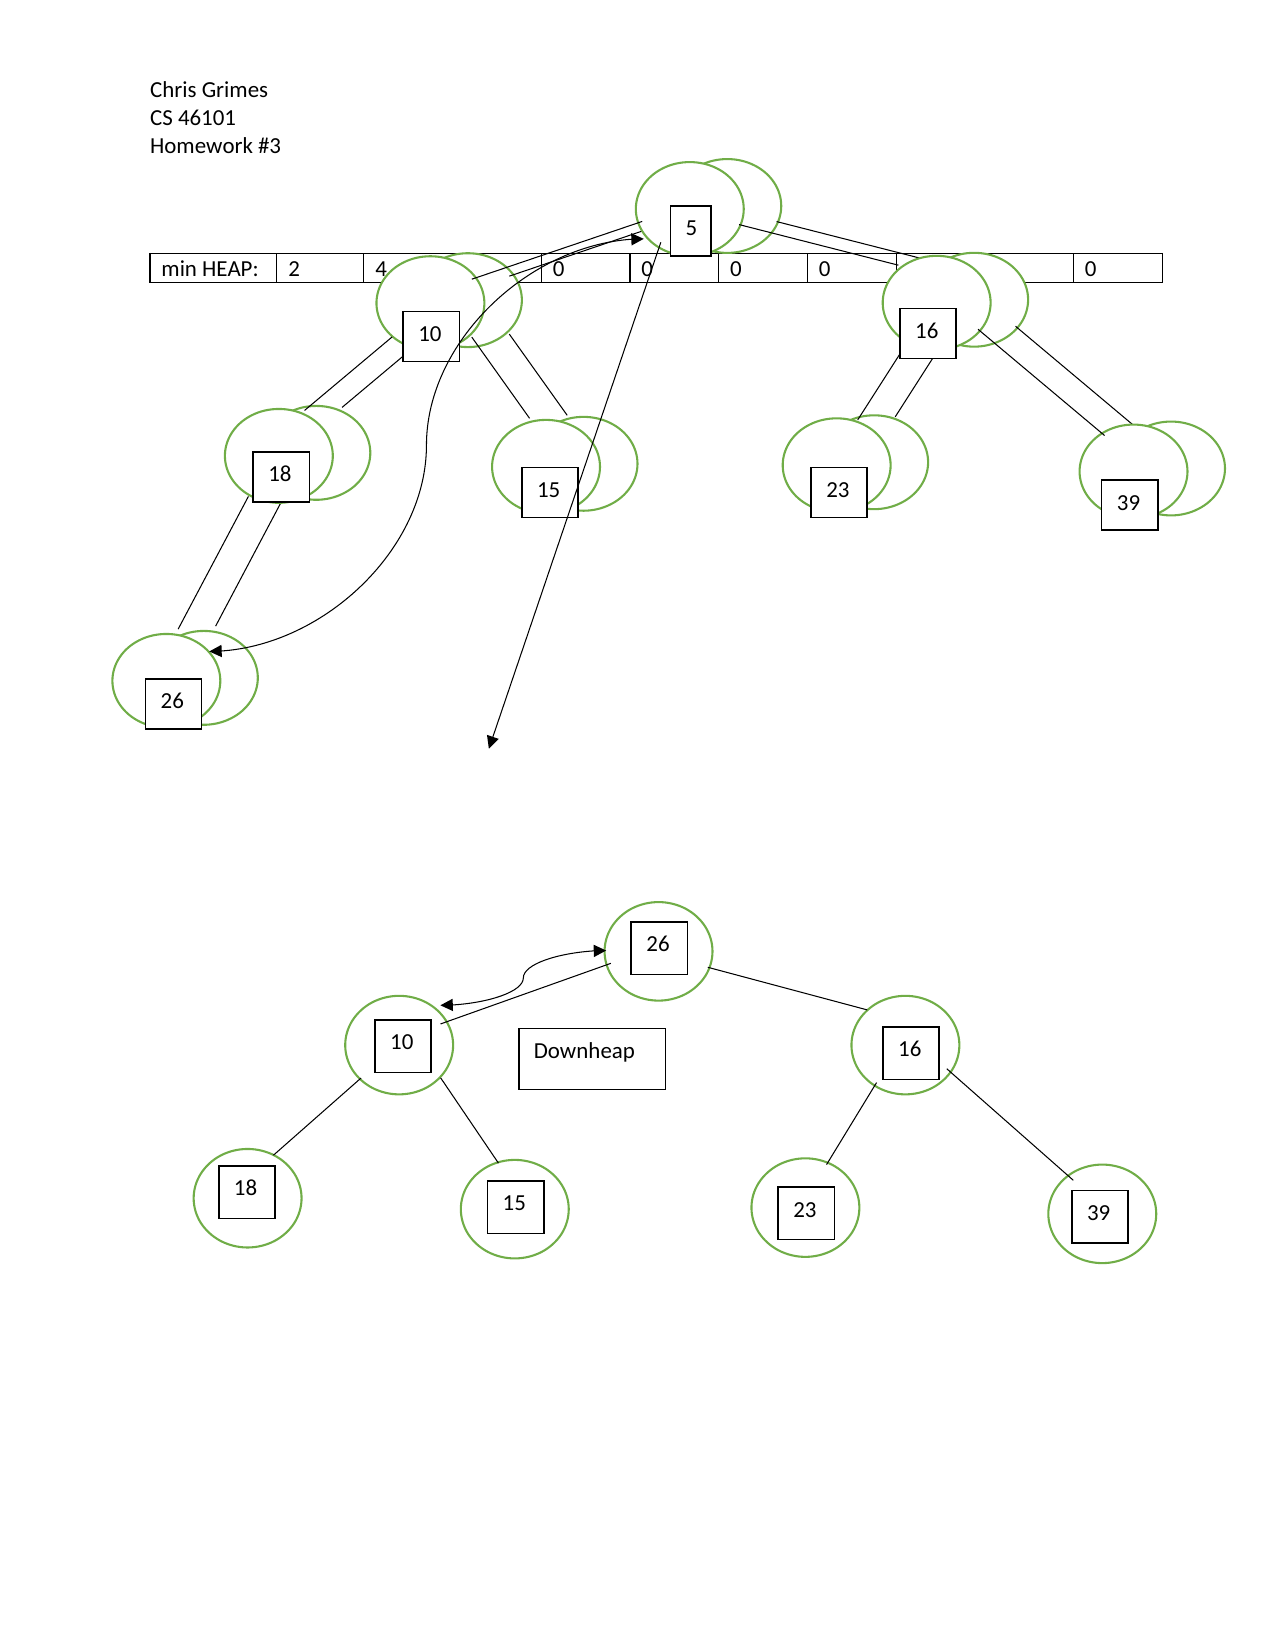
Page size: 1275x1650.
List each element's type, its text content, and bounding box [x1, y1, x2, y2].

table_header 0 [1074, 254, 1162, 282]
table_header 4 [364, 254, 449, 282]
table_header 0 [649, 254, 718, 282]
table_header 2 [277, 254, 363, 282]
table_header 0 [542, 254, 629, 282]
table_header 0 [631, 254, 655, 282]
table_header 0 [897, 254, 914, 268]
table_header 0 [719, 254, 807, 282]
table_header 0 [995, 254, 1073, 282]
table_header 5 [510, 257, 541, 273]
table_header 5 [521, 269, 541, 282]
table_header min HEAP: [151, 254, 276, 282]
table_header 0 [808, 254, 896, 282]
